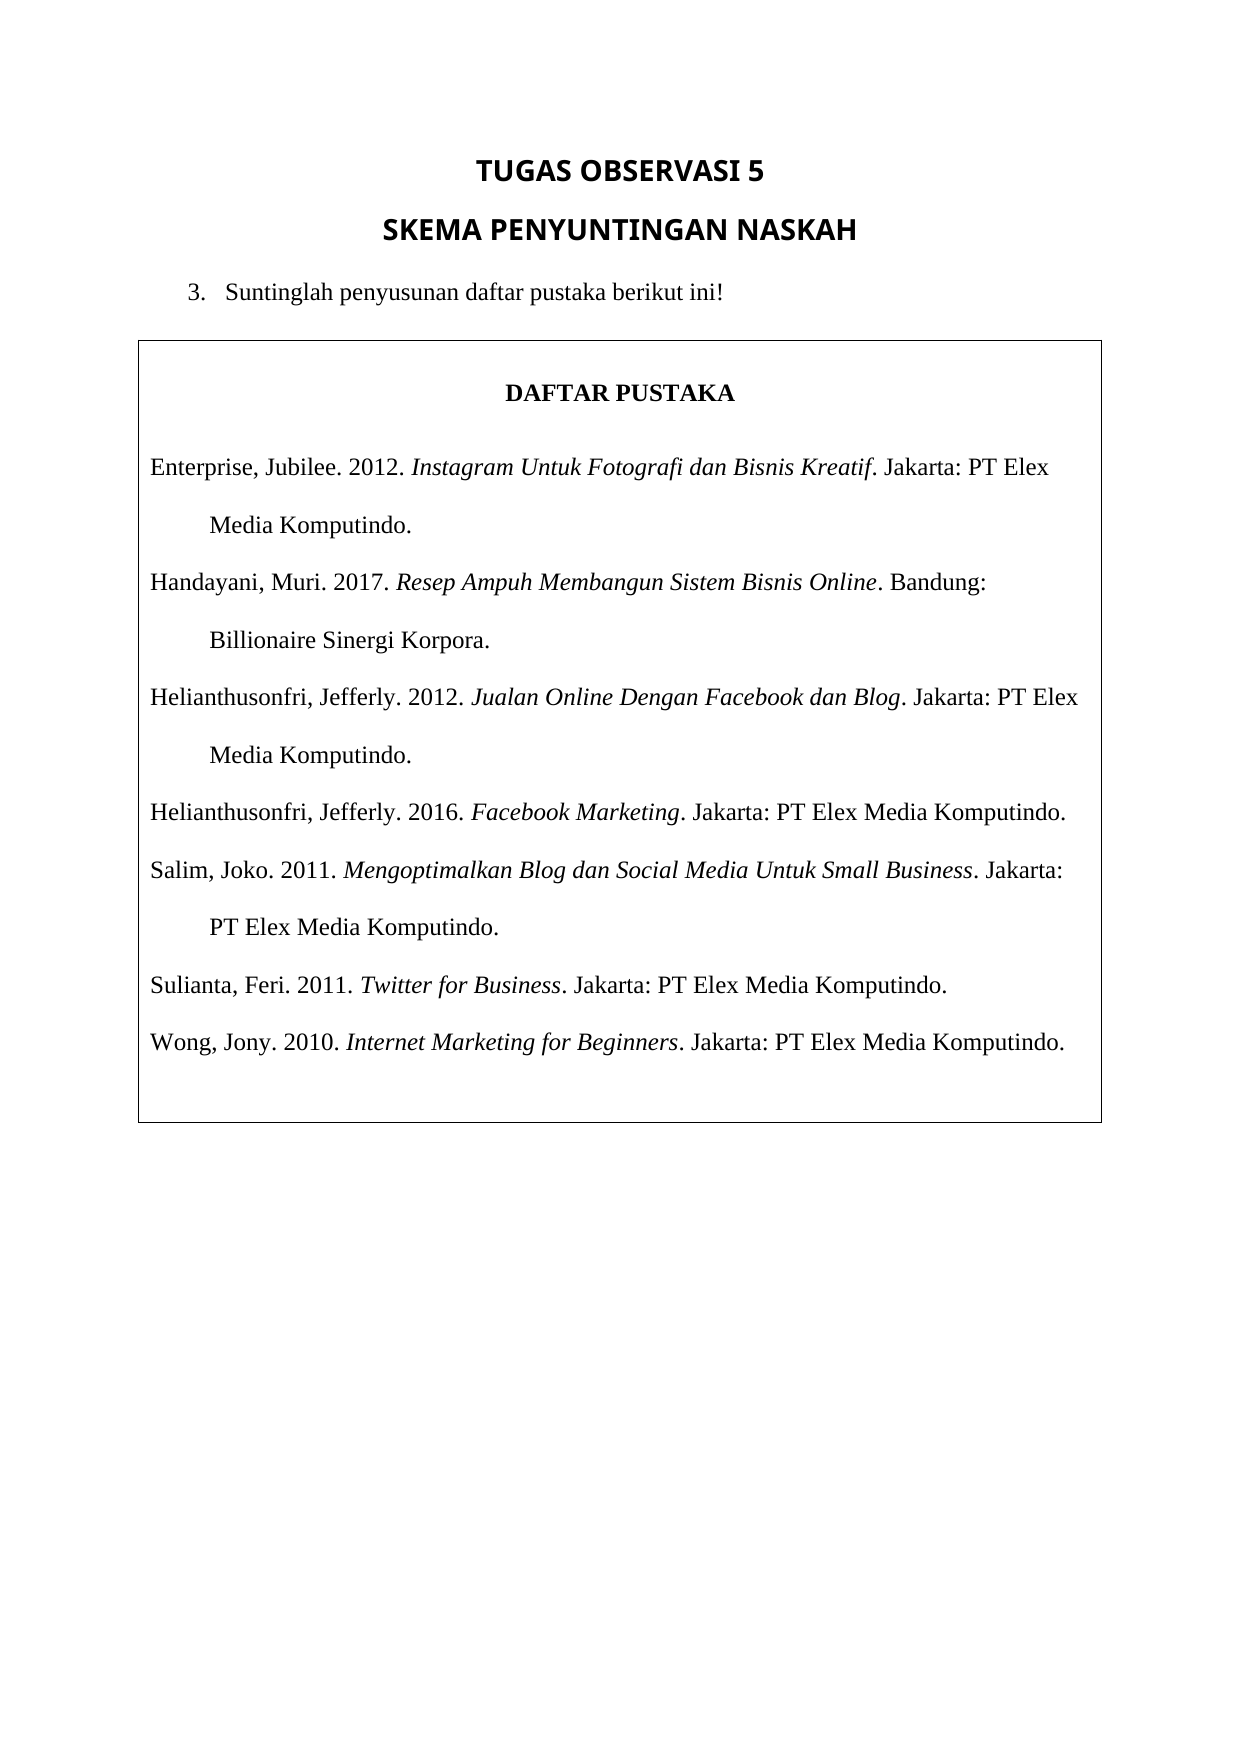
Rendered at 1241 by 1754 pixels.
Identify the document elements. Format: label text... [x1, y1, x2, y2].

list Suntinglah penyusunan daftar pustaka berikut ini! [187, 277, 1090, 306]
text SKEMA PENYUNTINGAN NASKAH [150, 209, 1090, 249]
table_header DAFTAR PUSTAKA Enterprise, Jubilee. 2012. Instagram Untuk Fotografi dan Bisnis Kreatif. Jakarta: PT Elex Media Komputindo. Handayani, Muri. 2017. Resep Ampuh Membangun Sistem Bisnis Online. Bandung: Billionaire Sinergi Korpora. Helianthusonfri, Jefferly. 2012. Jualan Online Dengan Facebook dan Blog. Jakarta: PT Elex Media Komputindo. Helianthusonfri, Jefferly. 2016. Facebook Marketing. Jakarta: PT Elex Media Komputindo. Salim, Joko. 2011. Mengoptimalkan Blog dan Social Media Untuk Small Business. Jakarta: PT Elex Media Komputindo. Sulianta, Feri. 2011. Twitter for Business. Jakarta: PT Elex Media Komputindo. Wong, Jony. 2010. Internet Marketing for Beginners. Jakarta: PT Elex Media Komputindo. [139, 341, 1101, 1122]
text TUGAS OBSERVASI 5 [150, 150, 1090, 190]
